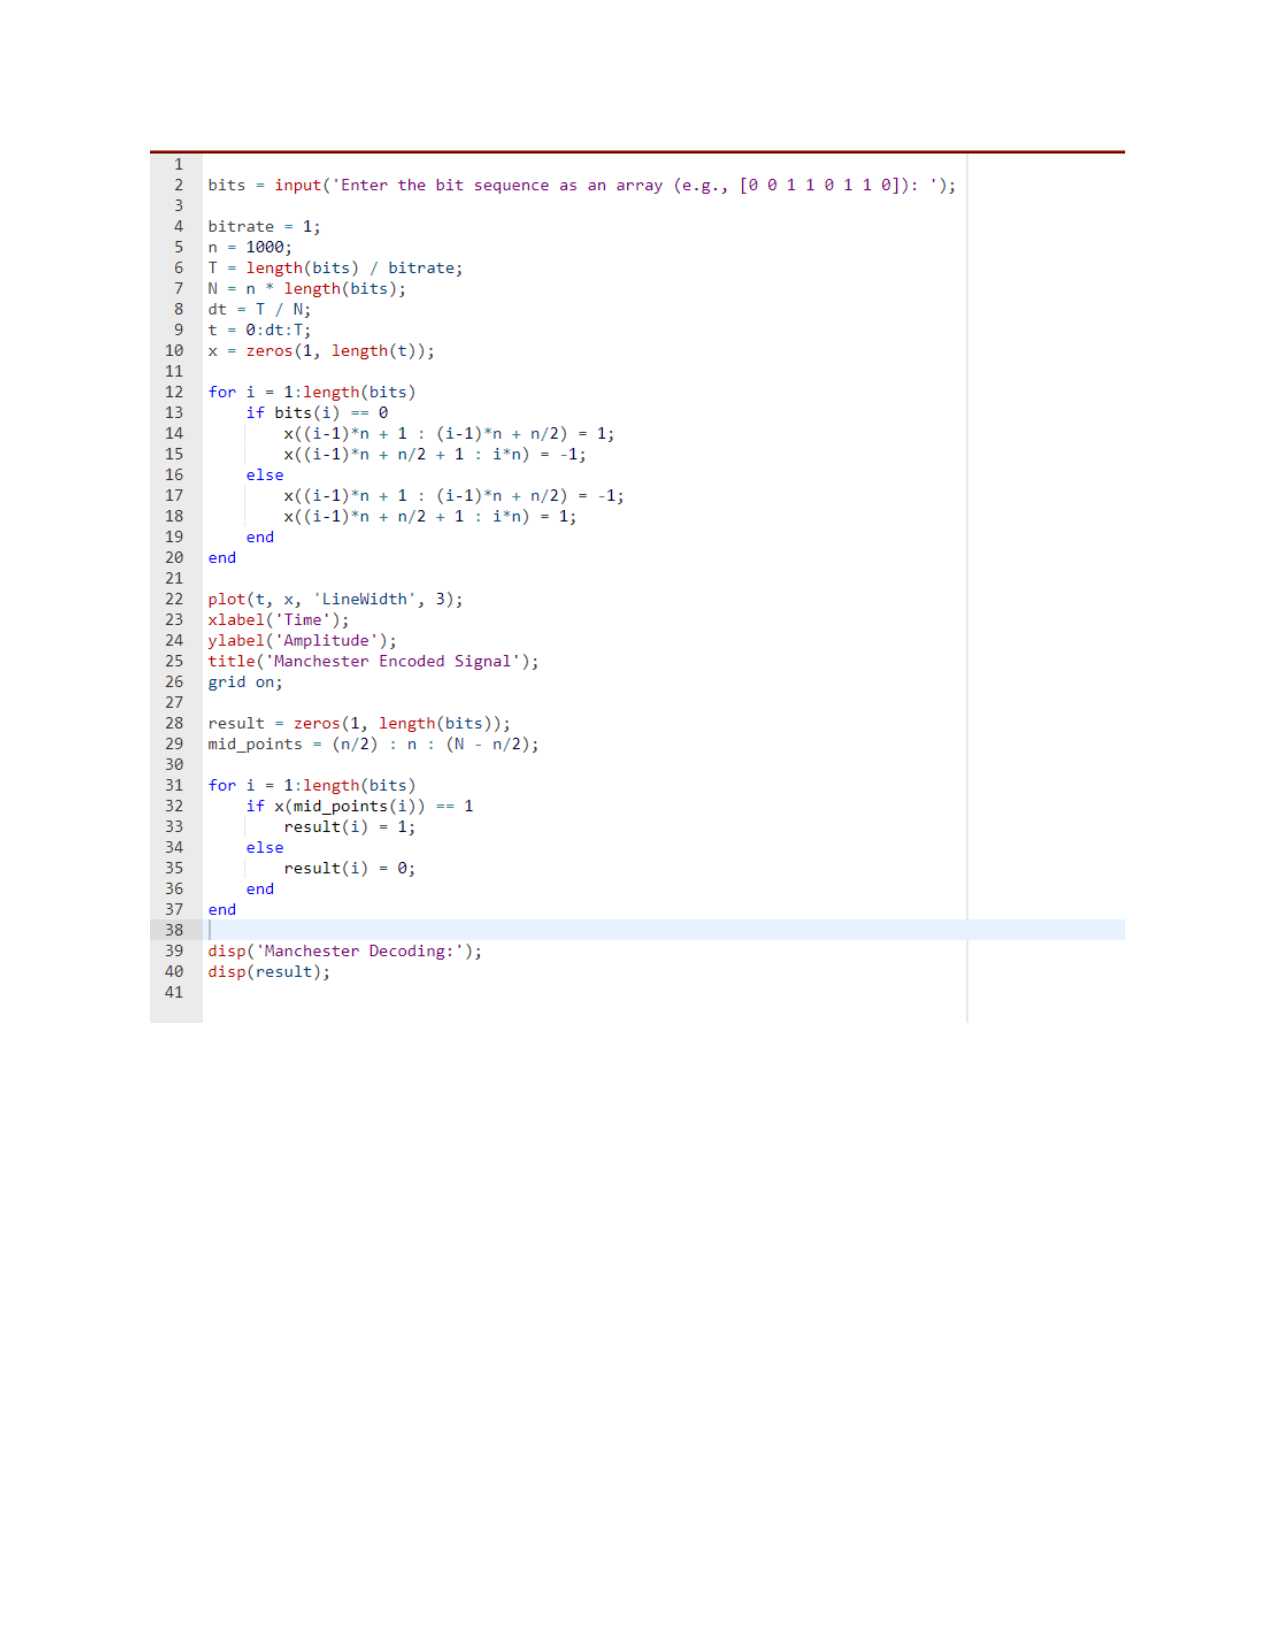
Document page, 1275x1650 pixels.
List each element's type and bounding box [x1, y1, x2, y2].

picture [150, 150, 1125, 1023]
